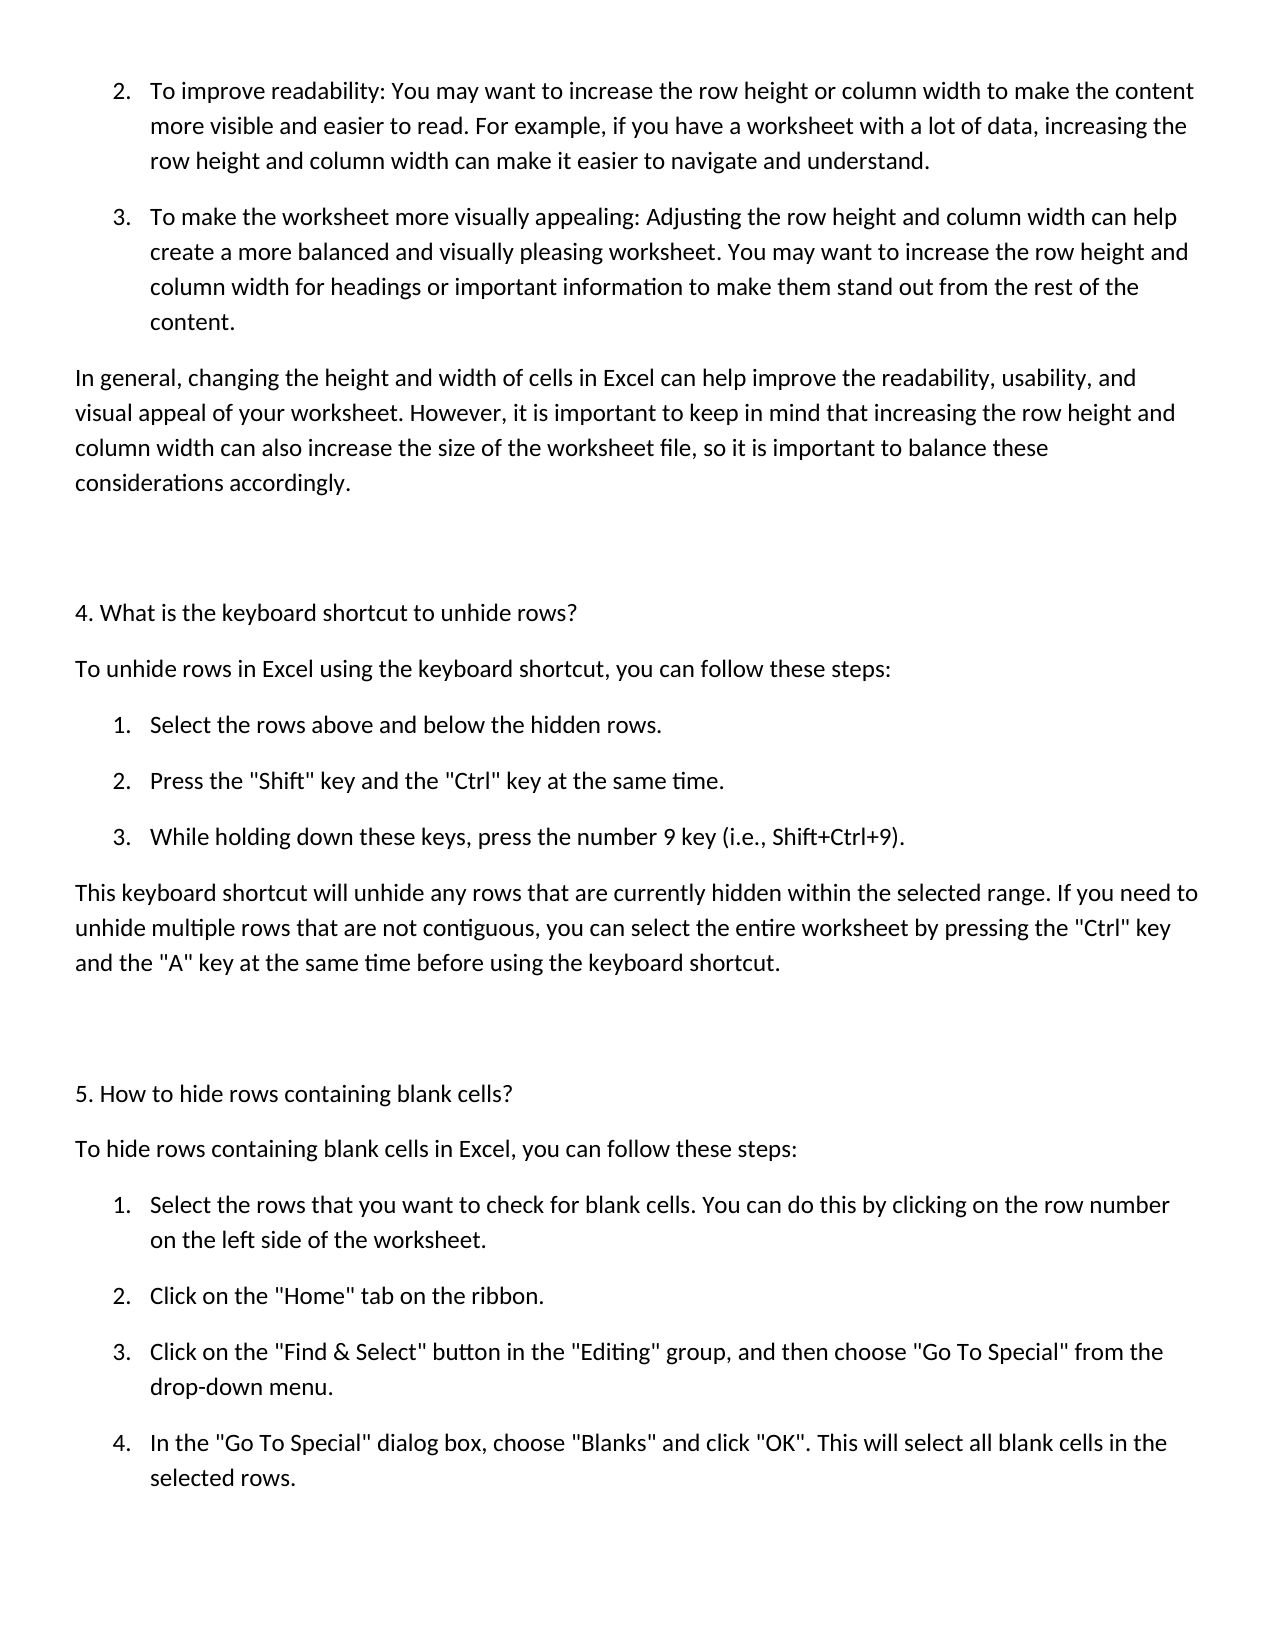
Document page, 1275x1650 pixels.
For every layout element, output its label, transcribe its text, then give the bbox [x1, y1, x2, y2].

list To make the worksheet more visually appealing: Adjusting the row height and column width can help create a more balanced and visually pleasing worksheet. You may want to increase the row height and column width for headings or important information to make them stand out from the rest of the content. [112, 201, 1200, 336]
text 4. What is the keyboard shortcut to unhide rows? [75, 598, 1200, 628]
list In the "Go To Special" dialog box, choose "Blanks" and click "OK". This will select all blank cells in the selected rows. [112, 1427, 1200, 1492]
list Select the rows above and below the hidden rows. [112, 709, 1200, 740]
text In general, changing the height and width of cells in Excel can help improve the readability, usability, and visual appeal of your worksheet. However, it is important to keep in mind that increasing the row height and column width can also increase the size of the worksheet file, so it is important to balance these considerations accordingly. [75, 362, 1200, 497]
text To unhide rows in Excel using the keyboard shortcut, you can follow these steps: [75, 653, 1200, 684]
list Select the rows that you want to check for blank cells. You can do this by clicking on the row number on the left side of the worksheet. [112, 1189, 1200, 1255]
list Press the "Shift" key and the "Ctrl" key at the same time. [112, 765, 1200, 796]
text 5. How to hide rows containing blank cells? [75, 1078, 1200, 1108]
list To improve readability: You may want to increase the row height or column width to make the content more visible and easier to read. For example, if you have a worksheet with a lot of data, increasing the row height and column width can make it easier to navigate and understand. [112, 75, 1200, 176]
list Click on the "Home" tab on the ribbon. [112, 1280, 1200, 1311]
list Click on the "Find & Select" button in the "Editing" group, and then choose "Go To Special" from the drop-down menu. [112, 1336, 1200, 1402]
text This keyboard shortcut will unhide any rows that are currently hidden within the selected range. If you need to unhide multiple rows that are not contiguous, you can select the entire worksheet by pressing the "Ctrl" key and the "A" key at the same time before using the keyboard shortcut. [75, 877, 1200, 977]
list While holding down these keys, press the number 9 key (i.e., Shift+Ctrl+9). [112, 821, 1200, 851]
text To hide rows containing blank cells in Excel, you can follow these steps: [75, 1133, 1200, 1164]
